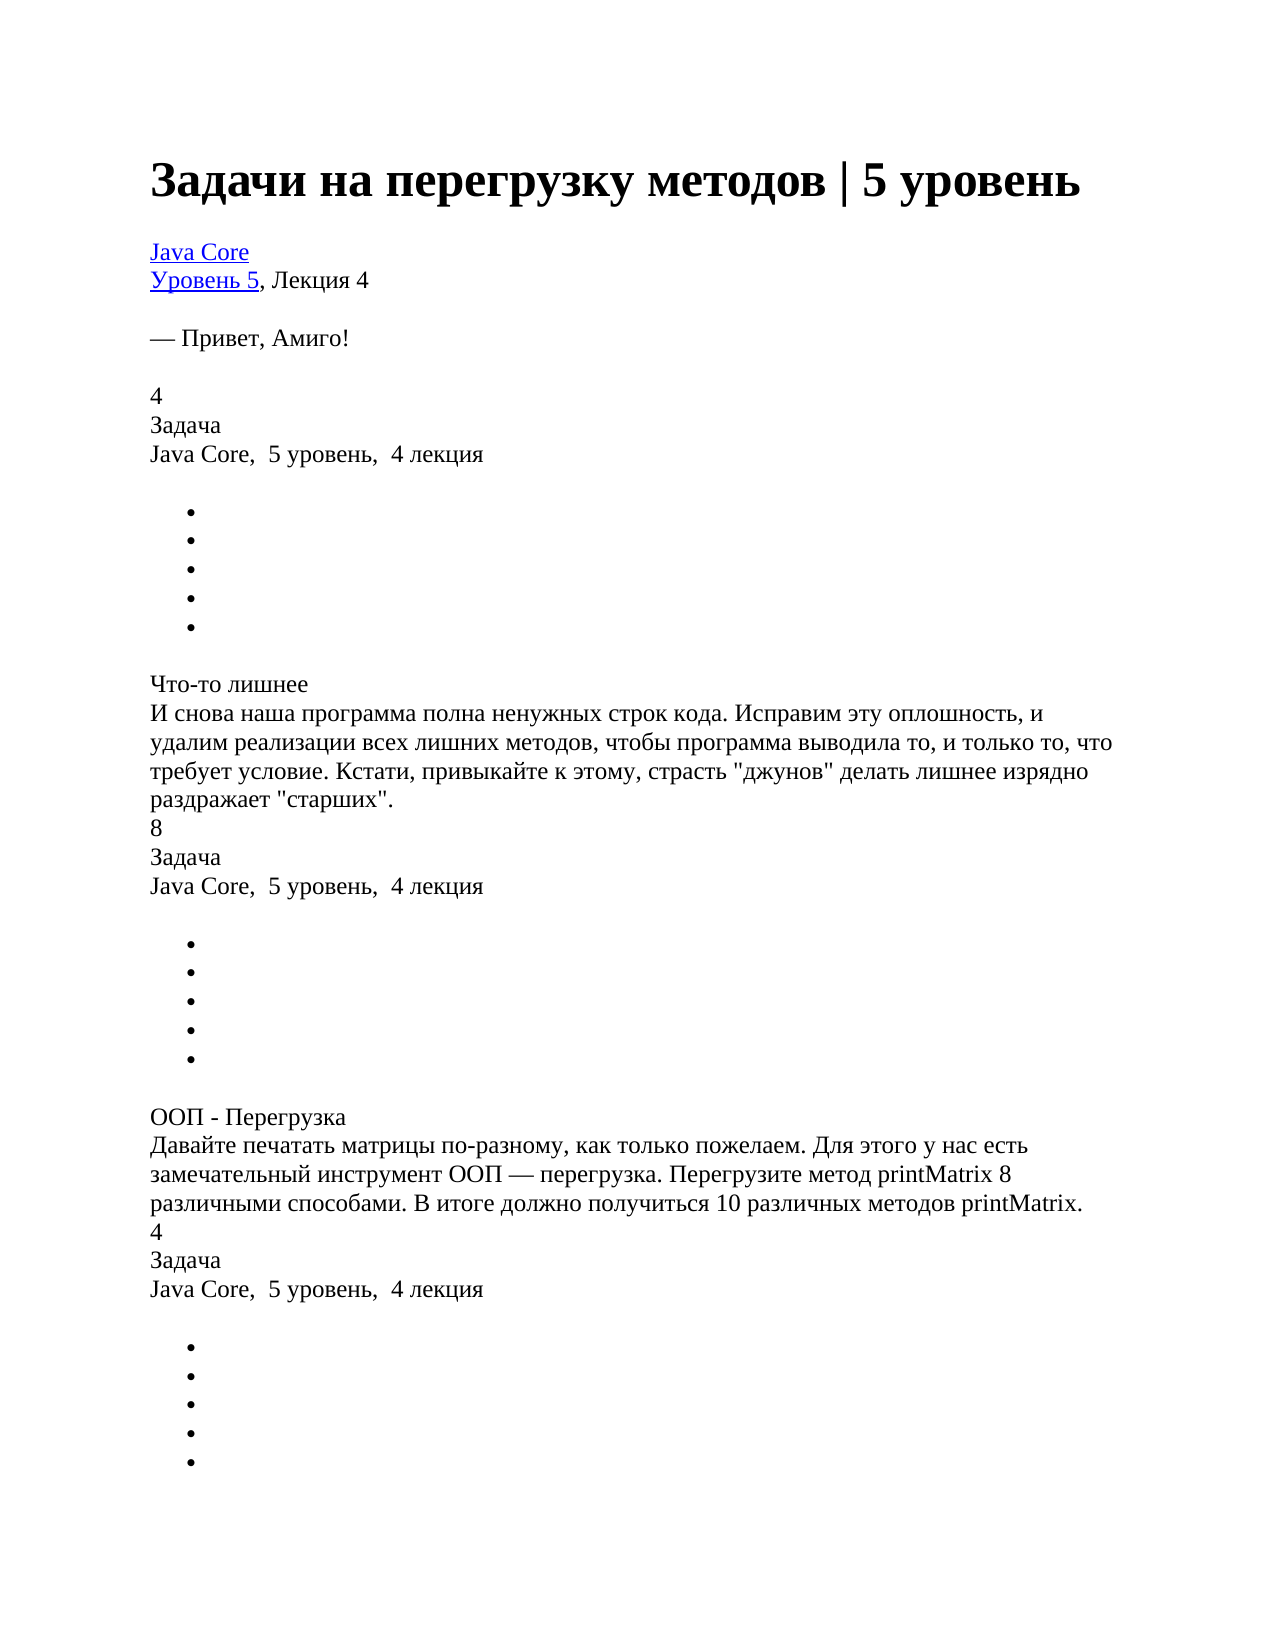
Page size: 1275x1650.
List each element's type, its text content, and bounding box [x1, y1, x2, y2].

text Java Core [150, 237, 1125, 265]
text ООП - Перегрузка [150, 1102, 1125, 1130]
text 4 [150, 381, 1125, 410]
text 8 [150, 813, 1125, 842]
text Java Core, 5 уровень, 4 лекция [150, 439, 1125, 467]
text Задача [150, 842, 1125, 871]
text Задачи на перегрузку методов | 5 уровень [150, 150, 1125, 207]
text Что-то лишнее [150, 669, 1125, 698]
text Java Core, 5 уровень, 4 лекция [150, 1274, 1125, 1303]
text — Привет, Амиго! [150, 323, 1125, 352]
text Задача [150, 1245, 1125, 1274]
text 4 [150, 1217, 1125, 1245]
text Задача [150, 410, 1125, 439]
text Давайте печатать матрицы по-разному, как только пожелаем. Для этого у нас есть замечательный инструмент ООП — перегрузка. Перегрузите метод printMatrix 8 различными способами. В итоге должно получиться 10 различных методов printMatrix. [150, 1130, 1125, 1217]
text Java Core, 5 уровень, 4 лекция [150, 871, 1125, 899]
text Уровень 5, Лекция 4 [150, 265, 1125, 294]
text И снова наша программа полна ненужных строк кода. Исправим эту оплошность, и удалим реализации всех лишних методов, чтобы программа выводила то, и только то, что требует условие. Кстати, привыкайте к этому, страсть "джунов" делать лишнее изрядно раздражает "старших". [150, 698, 1125, 813]
